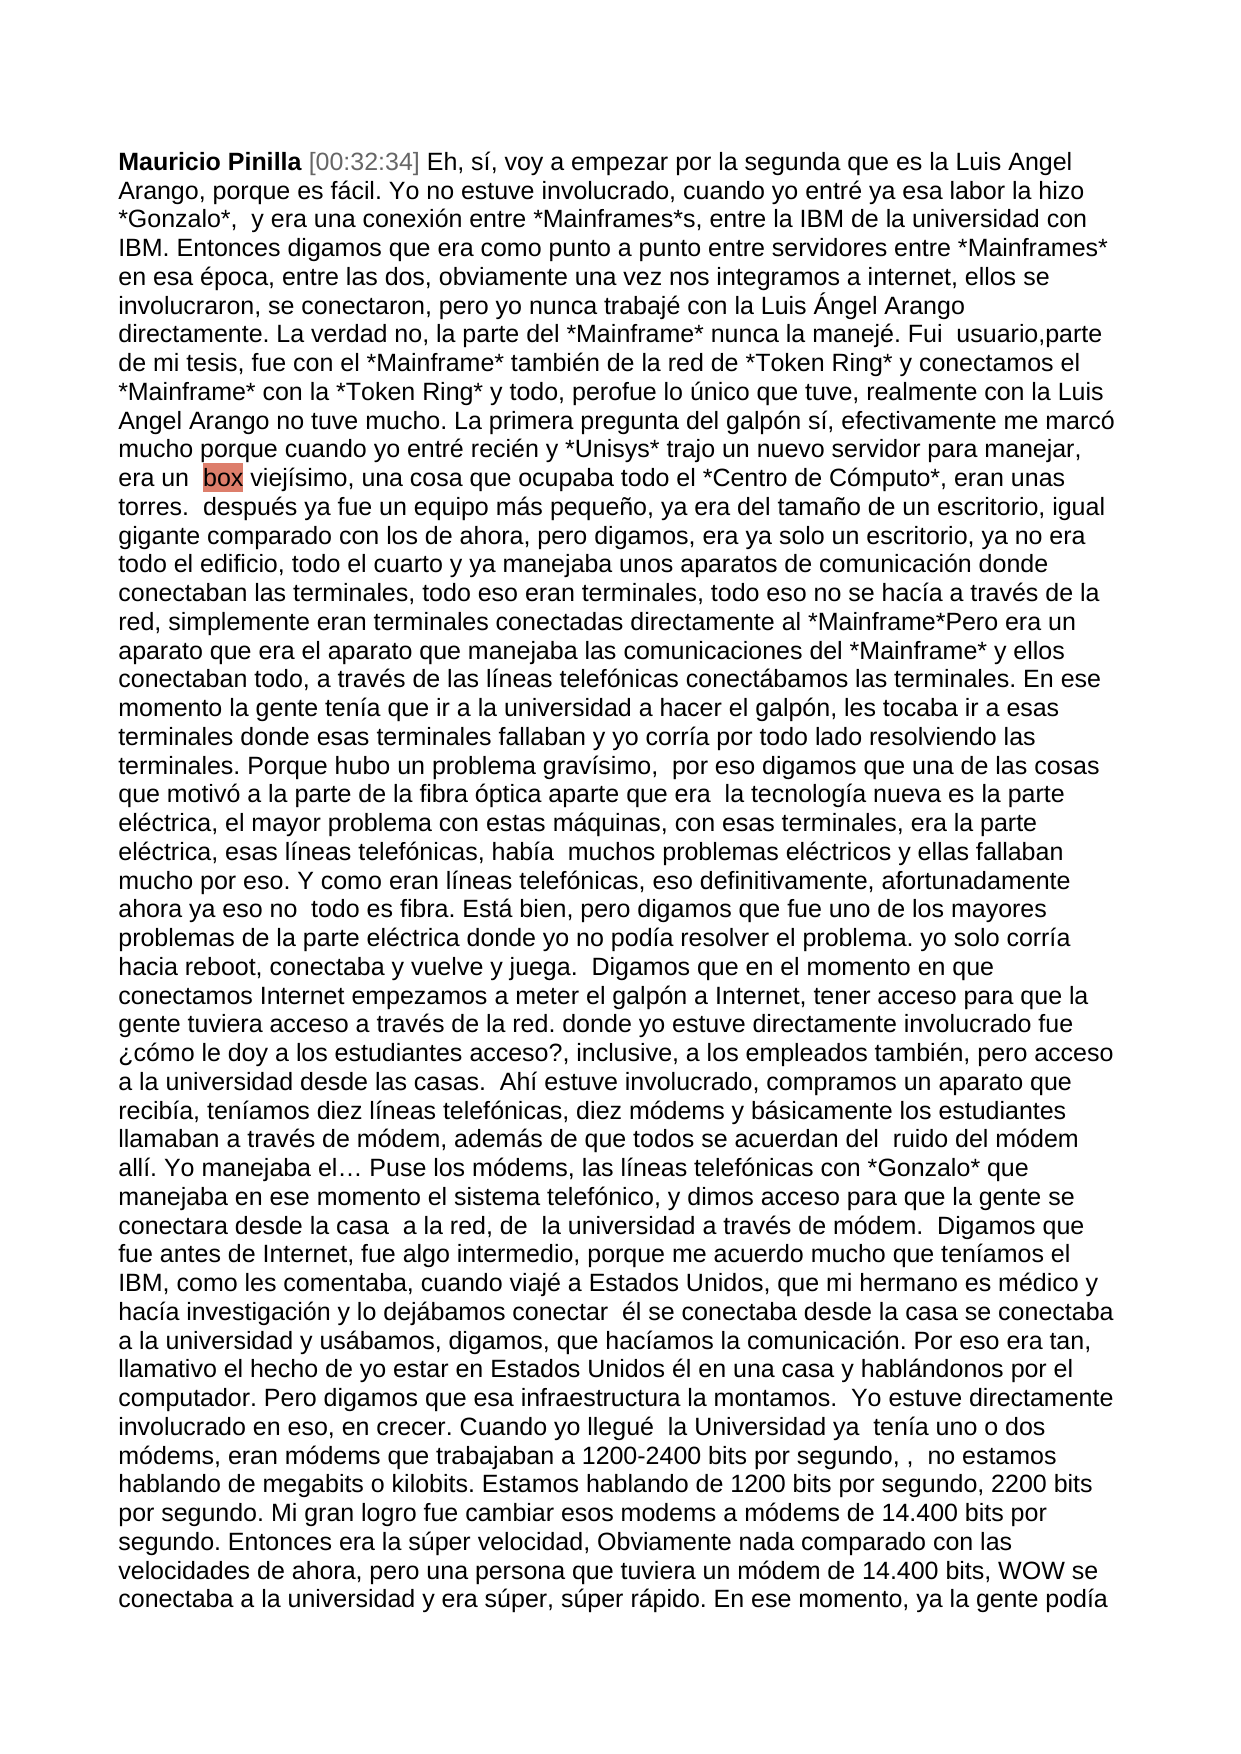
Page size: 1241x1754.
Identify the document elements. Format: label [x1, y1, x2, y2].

text [118, 147, 1122, 1613]
